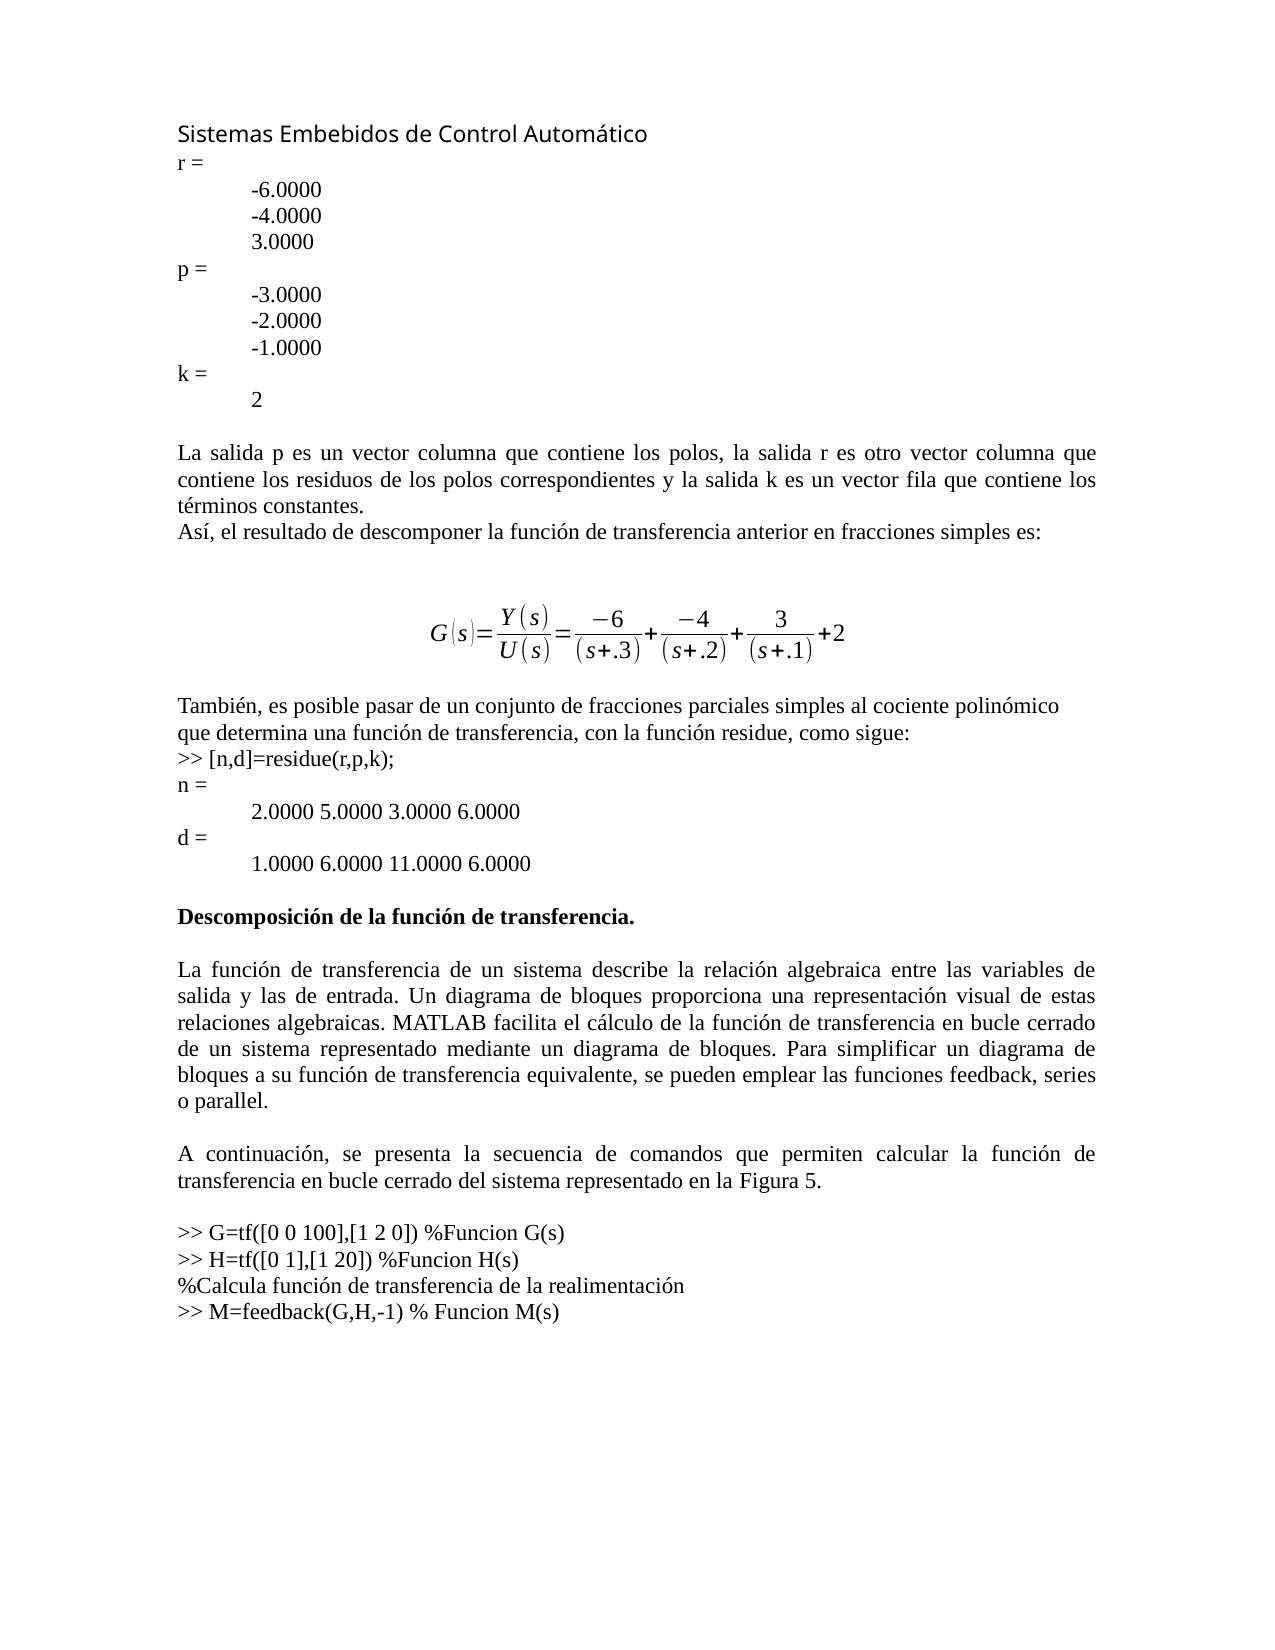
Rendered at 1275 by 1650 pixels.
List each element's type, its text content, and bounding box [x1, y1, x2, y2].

text Descomposición de la función de transferencia. [177, 903, 1098, 929]
text k = [177, 360, 1098, 387]
text 1.0000 6.0000 11.0000 6.0000 [177, 850, 1098, 877]
text -6.0000 [251, 176, 1098, 202]
text %Calcula función de transferencia de la realimentación [177, 1272, 1098, 1298]
text n = [177, 771, 1098, 798]
text >> [n,d]=residue(r,p,k); [177, 745, 1098, 771]
text 3.0000 [251, 228, 1098, 255]
text A continuación, se presenta la secuencia de comandos que permiten calcular la función de transferencia en bucle cerrado del sistema representado en la Figura 5. [177, 1140, 1098, 1193]
text -1.0000 [251, 334, 1098, 360]
text p = [177, 255, 1098, 281]
text 2 [177, 387, 1098, 413]
text >> G=tf([0 0 100],[1 2 0]) %Funcion G(s) [177, 1219, 1098, 1246]
text >> M=feedback(G,H,-1) % Funcion M(s) [177, 1298, 1098, 1325]
text d = [177, 824, 1098, 850]
text También, es posible pasar de un conjunto de fracciones parciales simples al cociente polinómico [177, 692, 1098, 719]
text La salida p es un vector columna que contiene los polos, la salida r es otro vector columna que contiene los residuos de los polos correspondientes y la salida k es un vector fila que contiene los términos constantes. [177, 439, 1098, 518]
text -4.0000 [251, 202, 1098, 228]
text >> H=tf([0 1],[1 20]) %Funcion H(s) [177, 1246, 1098, 1272]
text 2.0000 5.0000 3.0000 6.0000 [177, 798, 1098, 824]
text Así, el resultado de descomponer la función de transferencia anterior en fracciones simples es: [177, 518, 1098, 545]
text -2.0000 [251, 307, 1098, 334]
text La función de transferencia de un sistema describe la relación algebraica entre las variables de salida y las de entrada. Un diagrama de bloques proporciona una representación visual de estas relaciones algebraicas. MATLAB facilita el cálculo de la función de transferencia en bucle cerrado de un sistema representado mediante un diagrama de bloques. Para simplificar un diagrama de bloques a su función de transferencia equivalente, se pueden emplear las funciones feedback, series o parallel. [177, 956, 1098, 1114]
text que determina una función de transferencia, con la función residue, como sigue: [177, 719, 1098, 745]
text -3.0000 [251, 281, 1098, 307]
text r = [177, 149, 1098, 176]
